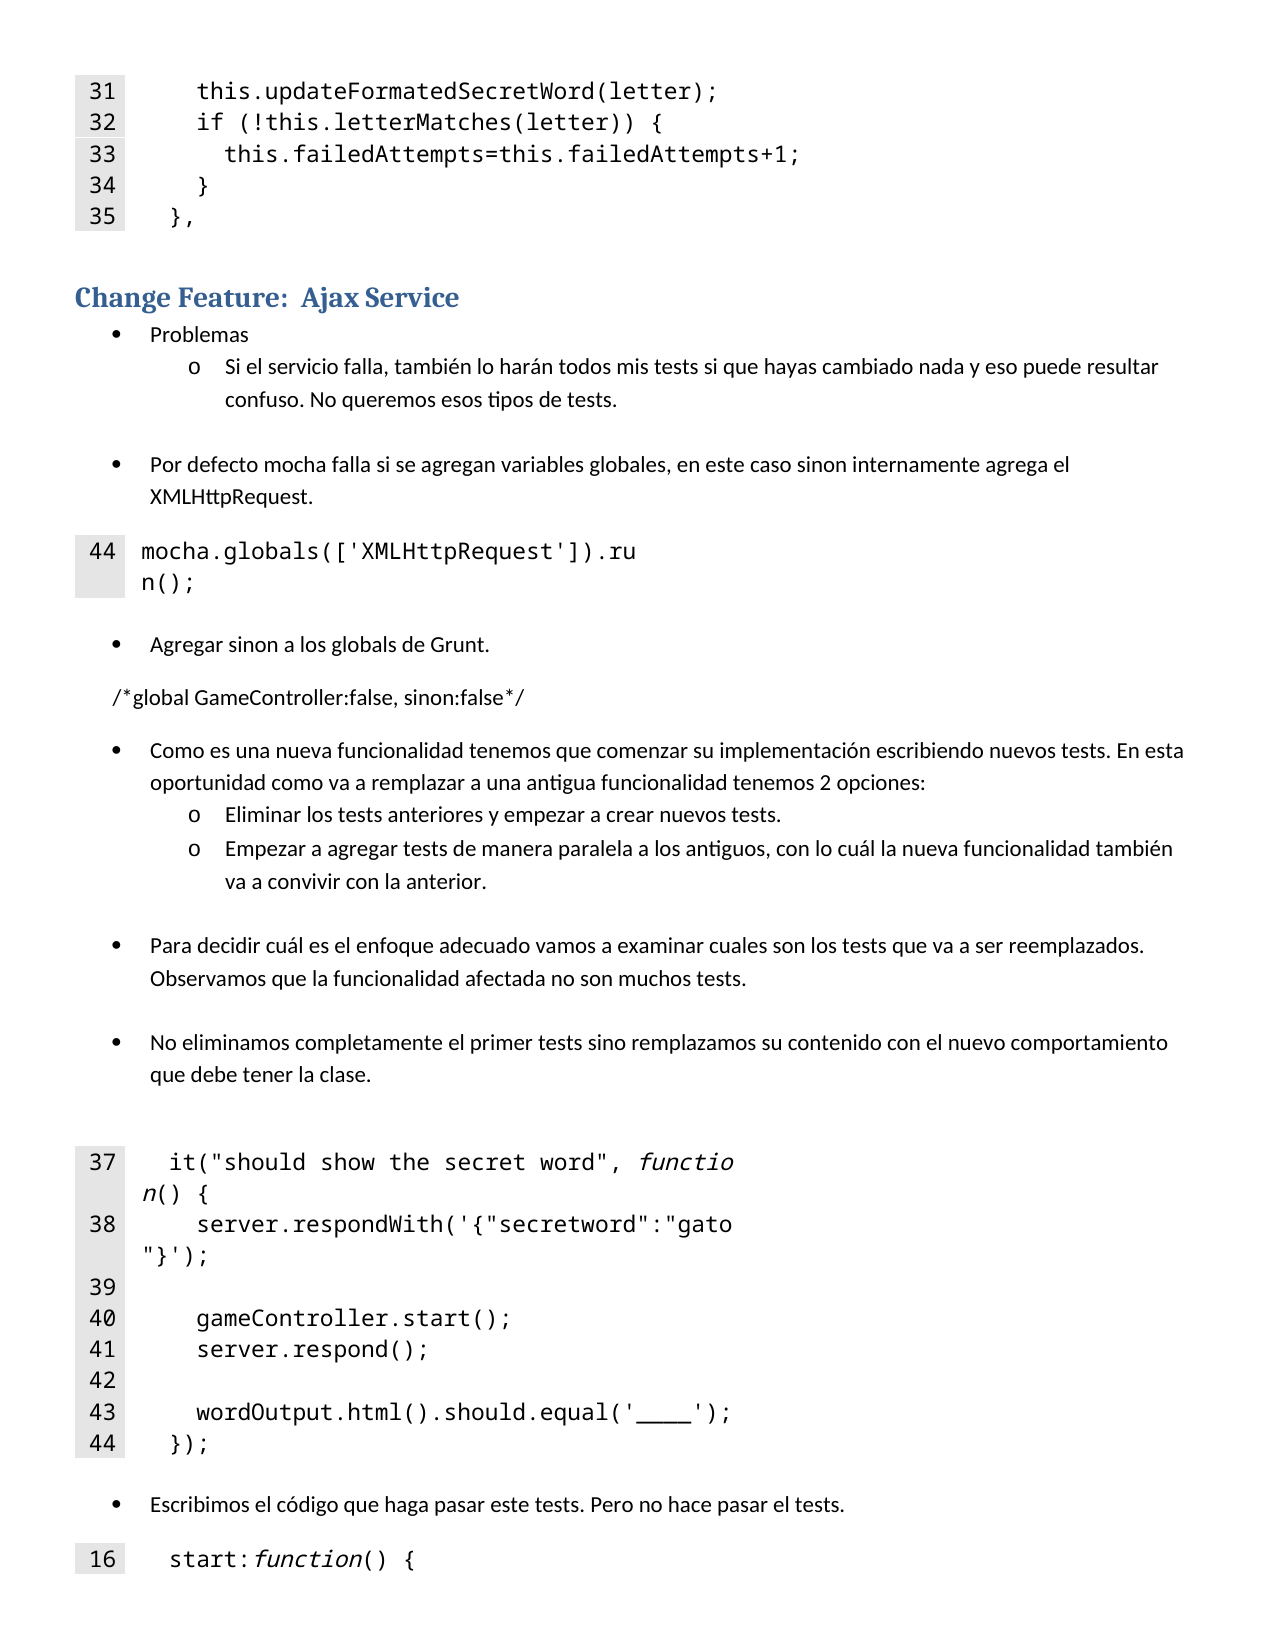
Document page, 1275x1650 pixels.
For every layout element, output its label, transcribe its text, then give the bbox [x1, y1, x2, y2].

list Problemas [112, 320, 1200, 348]
list Por defecto mocha falla si se agregan variables globales, en este caso sinon internamente agrega el XMLHttpRequest. [112, 450, 1200, 510]
subtitle Change Feature: Ajax Service [75, 281, 1200, 315]
list Como es una nueva funcionalidad tenemos que comenzar su implementación escribiendo nuevos tests. En esta oportunidad como va a remplazar a una antigua funcionalidad tenemos 2 opciones: [112, 736, 1200, 796]
text /*global GameController:false, sinon:false*/ [112, 683, 1200, 711]
list Si el servicio falla, también lo harán todos mis tests si que hayas cambiado nada y eso puede resultar confuso. No queremos esos tipos de tests. [187, 352, 1200, 413]
list Empezar a agregar tests de manera paralela a los antiguos, con lo cuál la nueva funcionalidad también va a convivir con la anterior. [187, 834, 1200, 895]
list Eliminar los tests anteriores y empezar a crear nuevos tests. [187, 800, 1200, 829]
list Para decidir cuál es el enfoque adecuado vamos a examinar cuales son los tests que va a ser reemplazados. Observamos que la funcionalidad afectada no son muchos tests. [112, 932, 1200, 992]
list Agregar sinon a los globals de Grunt. [112, 630, 1200, 658]
list No eliminamos completamente el primer tests sino remplazamos su contenido con el nuevo comportamiento que debe tener la clase. [112, 1028, 1200, 1088]
list Escribimos el código que haga pasar este tests. Pero no hace pasar el tests. [112, 1490, 1200, 1518]
